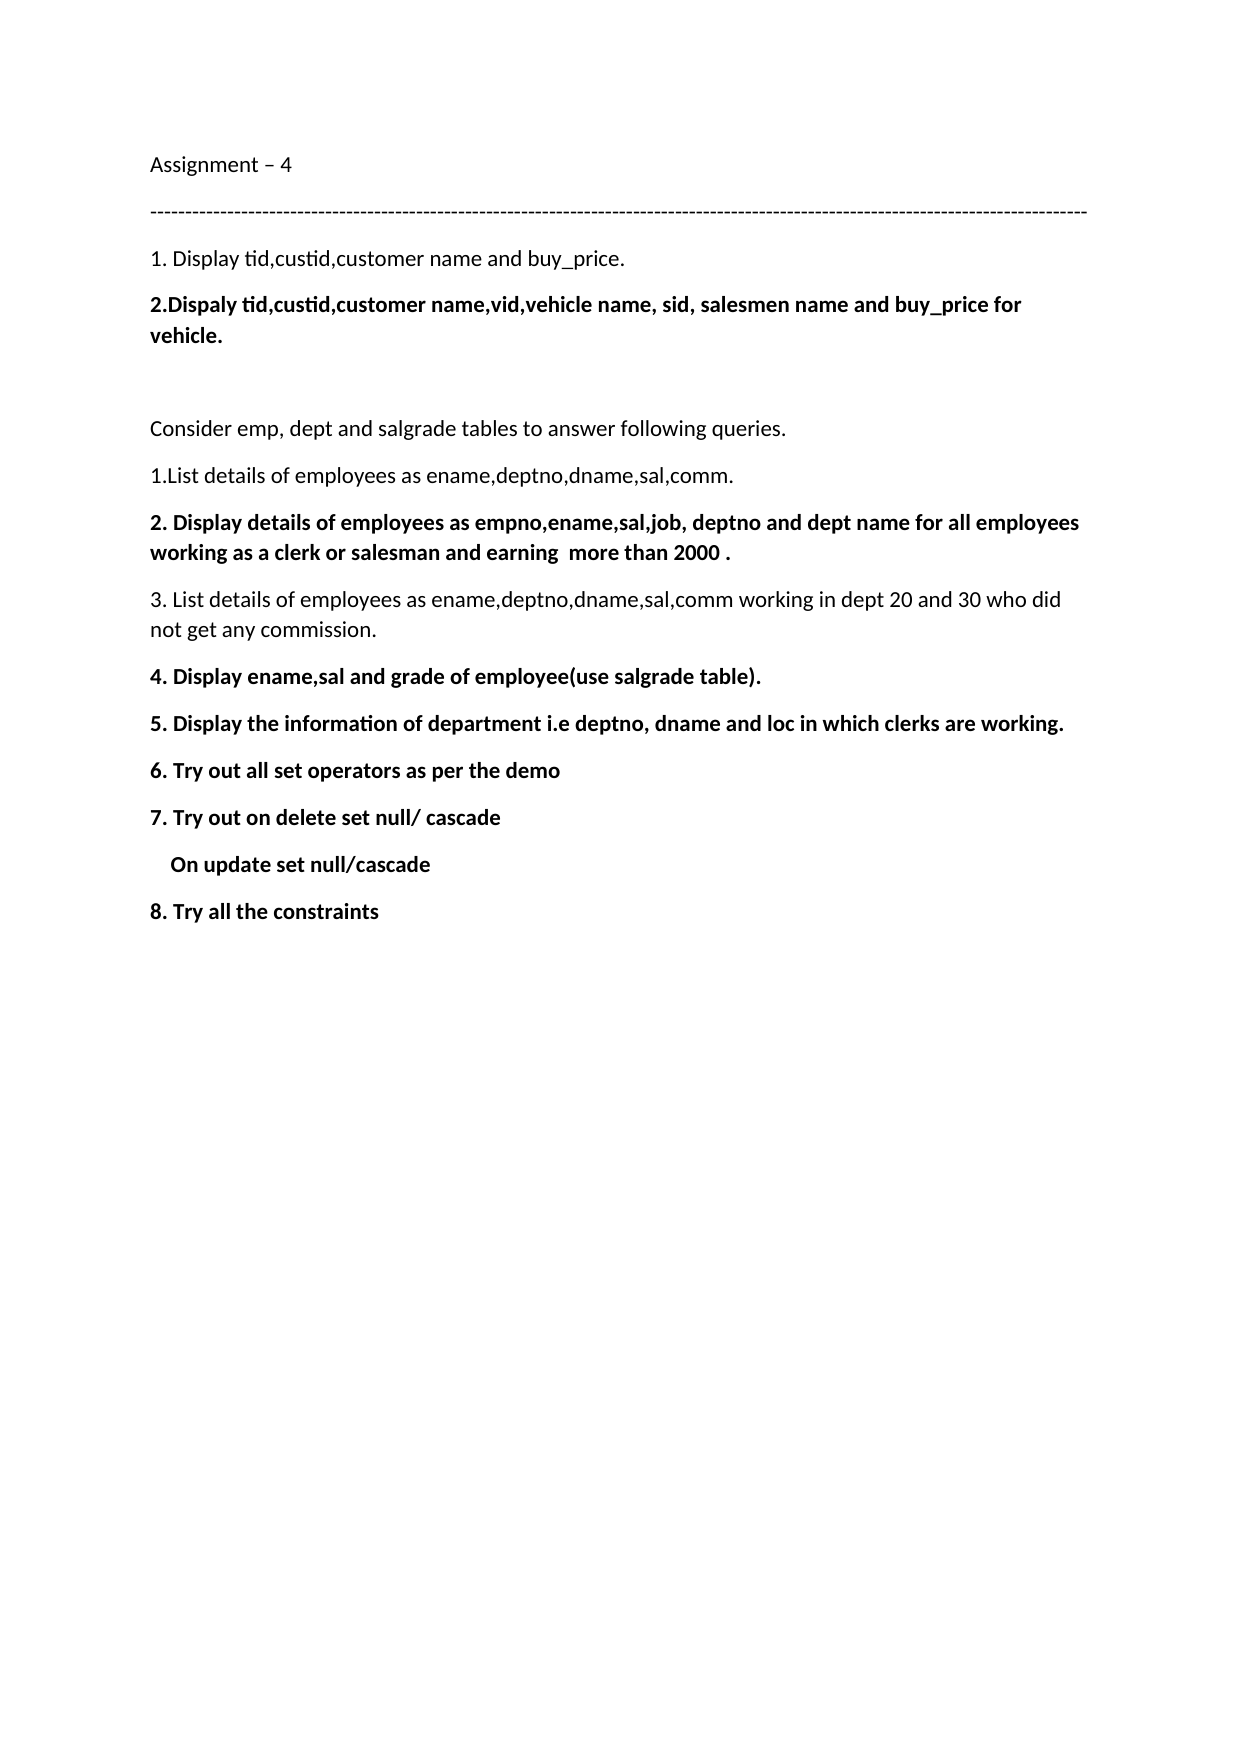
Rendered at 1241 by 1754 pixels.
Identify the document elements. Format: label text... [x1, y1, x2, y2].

text 4. Display ename,sal and grade of employee(use salgrade table). [150, 662, 1090, 691]
text -------------------------------------------------------------------------------------------------------------------------------------- [150, 197, 1090, 225]
text 1. Display tid,custid,customer name and buy_price. [150, 244, 1090, 272]
text 6. Try out all set operators as per the demo [150, 756, 1090, 784]
text 5. Display the information of department i.e deptno, dname and loc in which clerks are working. [150, 709, 1090, 737]
text 1.List details of employees as ename,deptno,dname,sal,comm. [150, 461, 1090, 489]
text 2.Dispaly tid,custid,customer name,vid,vehicle name, sid, salesmen name and buy_price for vehicle. [150, 291, 1090, 349]
text 2. Display details of employees as empno,ename,sal,job, deptno and dept name for all employees working as a clerk or salesman and earning more than 2000 . [150, 508, 1090, 567]
text 7. Try out on delete set null/ cascade [150, 803, 1090, 831]
text 3. List details of employees as ename,deptno,dname,sal,comm working in dept 20 and 30 who did not get any commission. [150, 585, 1090, 644]
text On update set null/cascade [150, 850, 1090, 878]
text Assignment – 4 [150, 150, 1090, 178]
text Consider emp, dept and salgrade tables to answer following queries. [150, 414, 1090, 443]
text 8. Try all the constraints [150, 897, 1090, 925]
